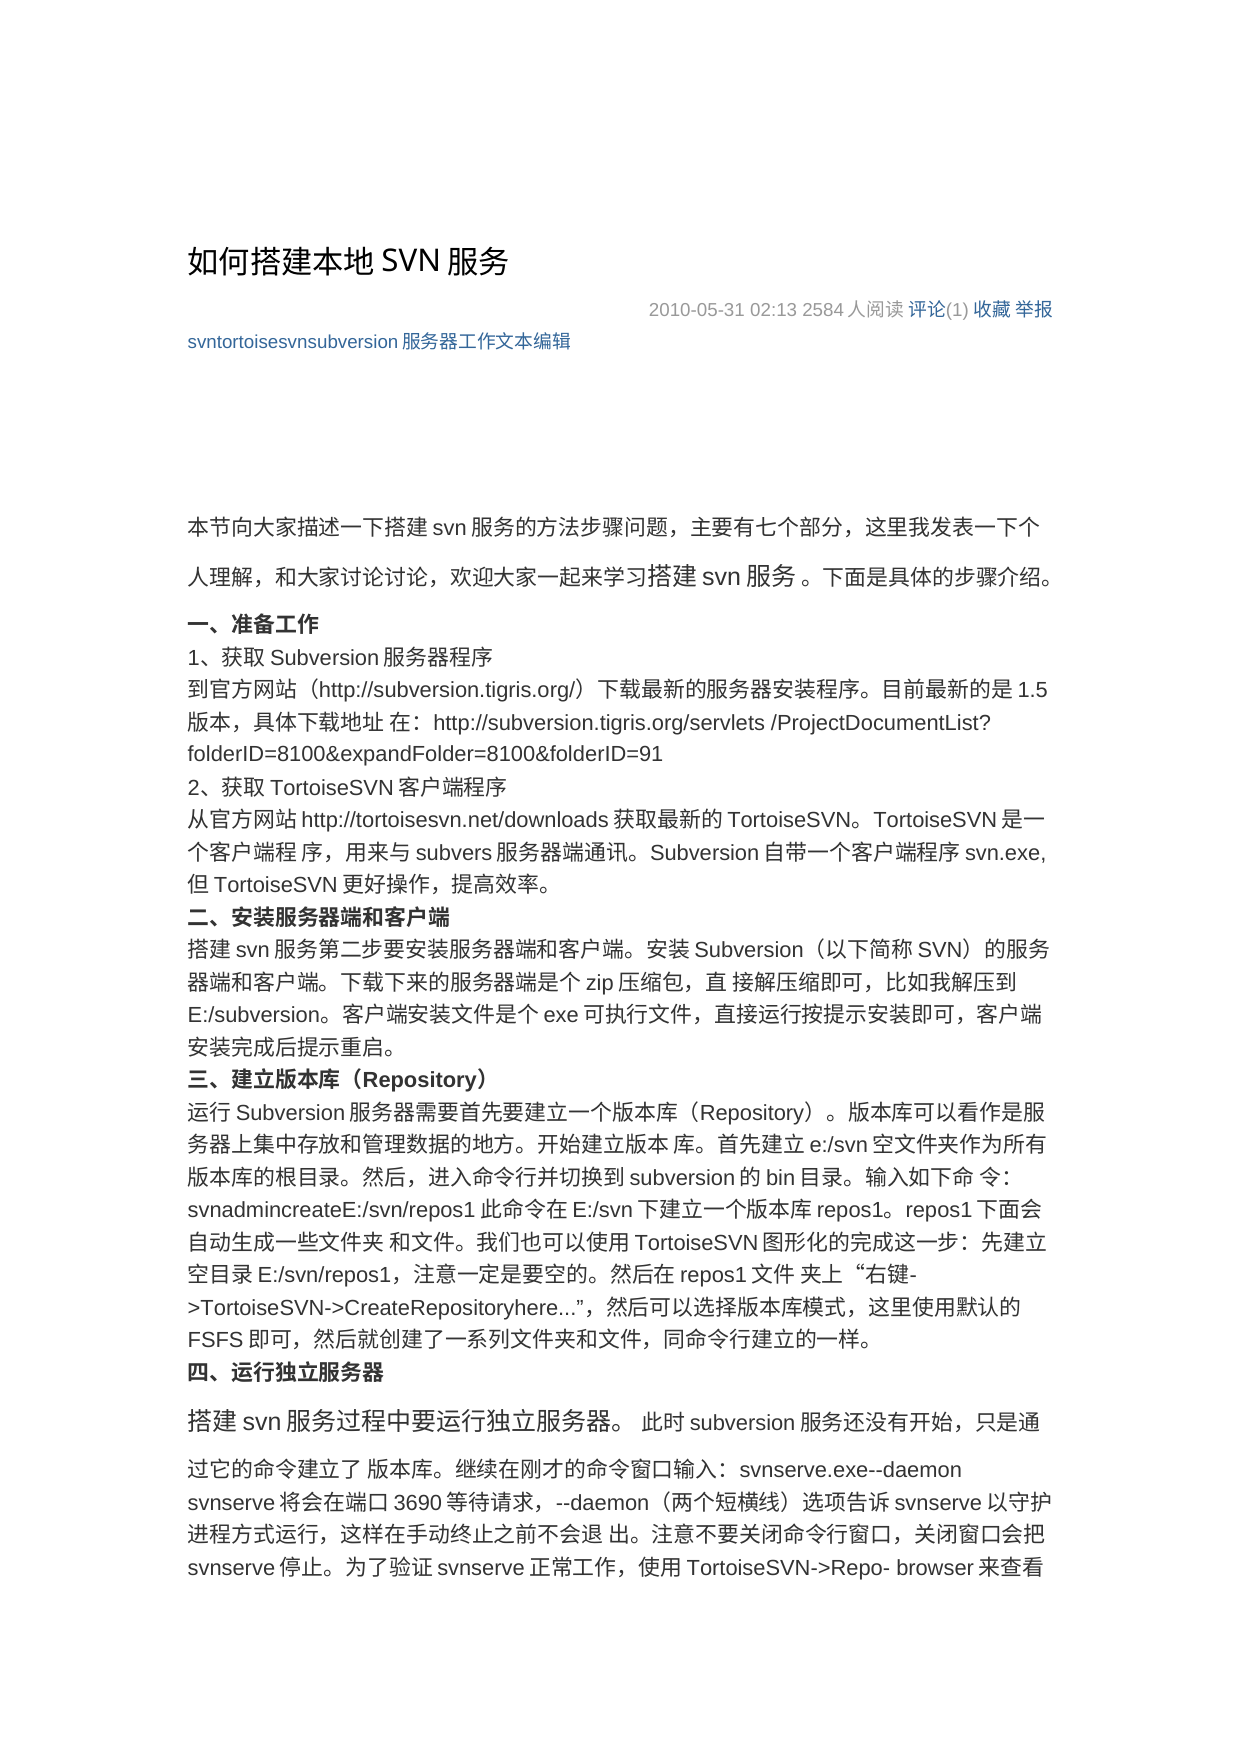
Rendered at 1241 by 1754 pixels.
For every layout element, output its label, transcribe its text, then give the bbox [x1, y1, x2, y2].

text 2010-05-31 02:13 2584人阅读 评论(1) 收藏 举报 [187, 292, 1053, 324]
text 如何搭建本地SVN服务 [187, 227, 1053, 292]
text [187, 509, 1053, 1582]
text svntortoisesvnsubversion服务器工作文本编辑 [187, 324, 1053, 357]
